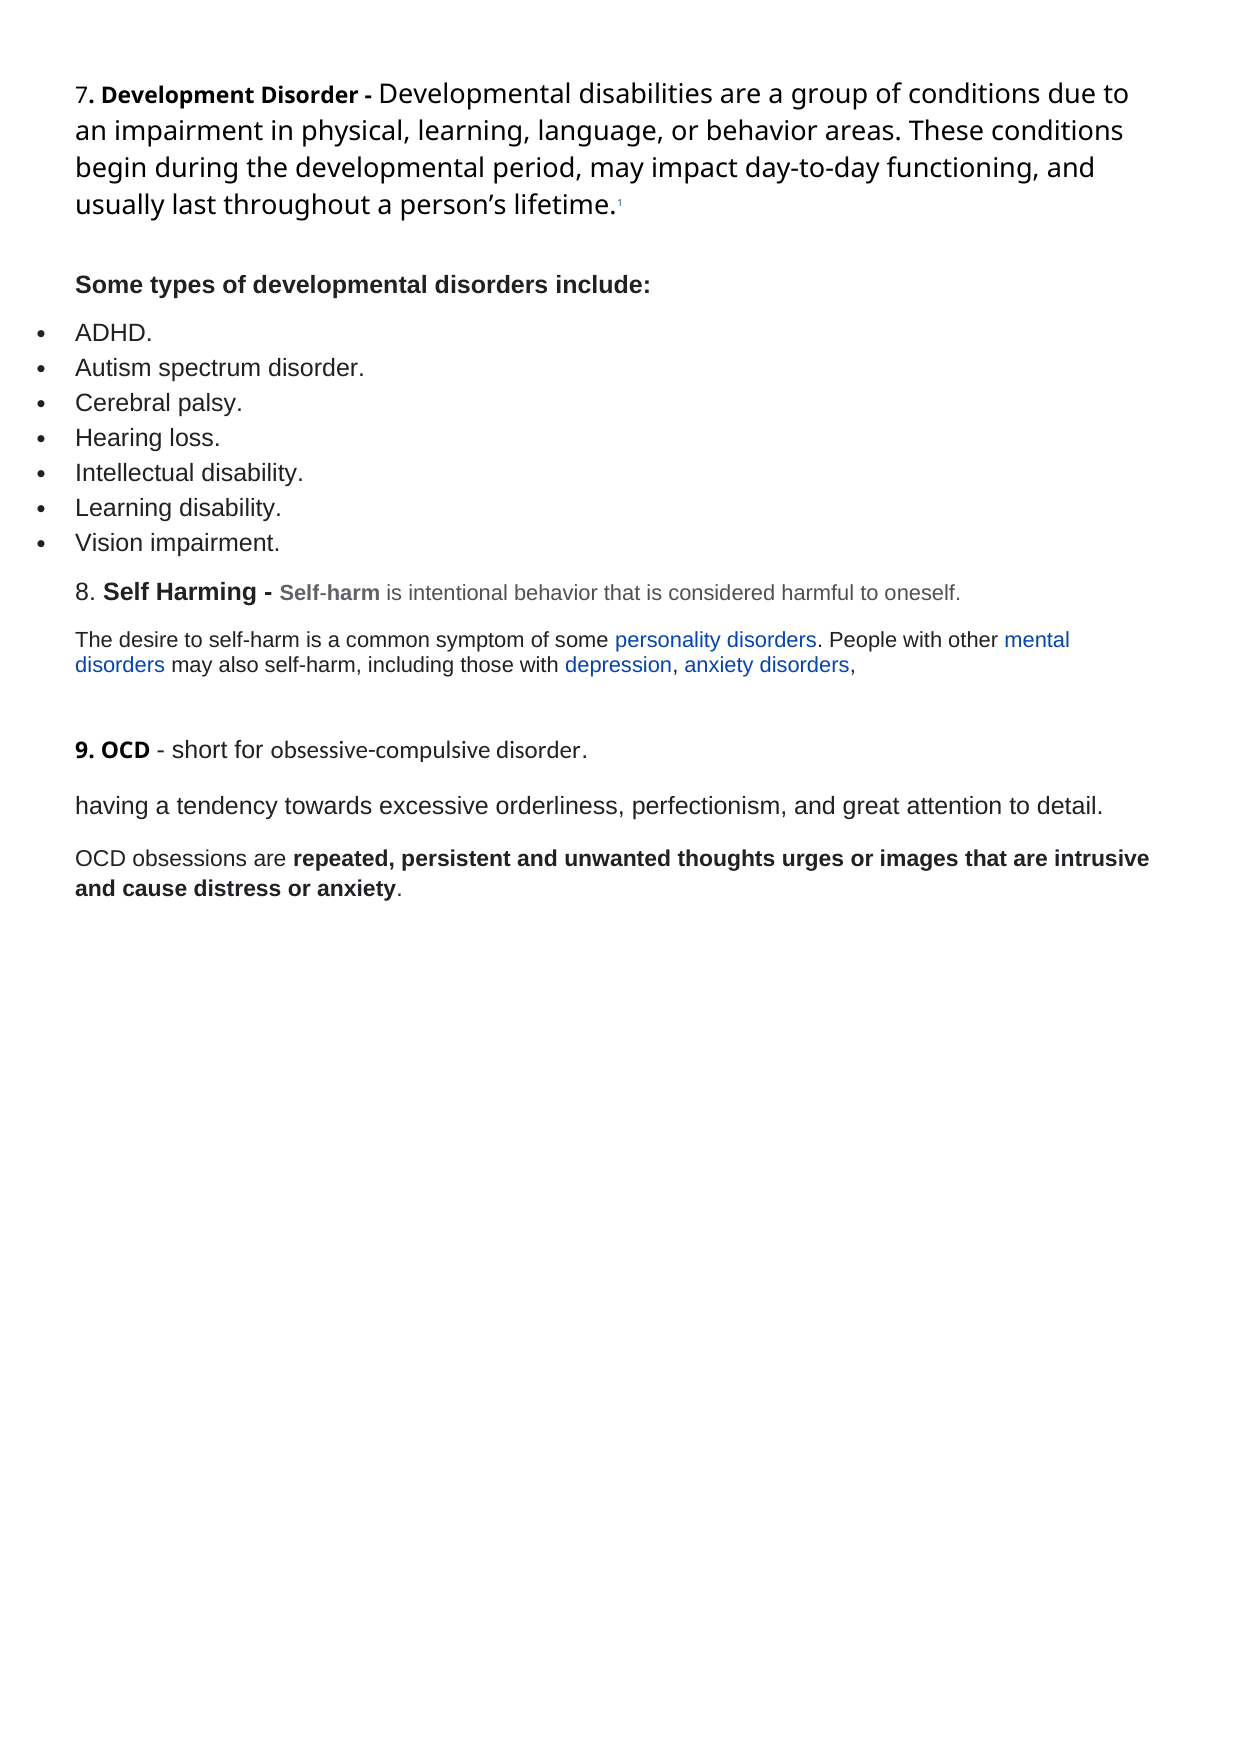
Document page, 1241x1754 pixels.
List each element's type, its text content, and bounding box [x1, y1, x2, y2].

list Vision impairment. [37, 527, 1165, 556]
text 9. OCD - short for obsessive-compulsive disorder. [75, 734, 1165, 765]
list Learning disability. [37, 492, 1165, 521]
text 8. Self Harming - Self-harm is intentional behavior that is considered harmful to oneself. [75, 577, 1165, 606]
list Autism spectrum disorder. [37, 352, 1165, 381]
text Some types of developmental disorders include: [75, 270, 1165, 299]
text The desire to self-harm is a common symptom of some personality disorders. People with other mental disorders may also self-harm, including those with depression, anxiety disorders, [862, 627, 1165, 677]
list ADHD. [37, 317, 1165, 346]
text OCD obsessions are repeated, persistent and unwanted thoughts urges or images that are intrusive and cause distress or anxiety. [75, 844, 1165, 901]
list Hearing loss. [37, 422, 1165, 451]
text 7. Development Disorder - Developmental disabilities are a group of conditions due to an impairment in physical, learning, language, or behavior areas. These conditions begin during the developmental period, may impact day-to-day functioning, and usually last throughout a person’s lifetime.1 [617, 75, 1165, 222]
list Cerebral palsy. [37, 387, 1165, 416]
text having a tendency towards excessive orderliness, perfectionism, and great attention to detail. [75, 791, 1165, 819]
list Intellectual disability. [37, 457, 1165, 486]
